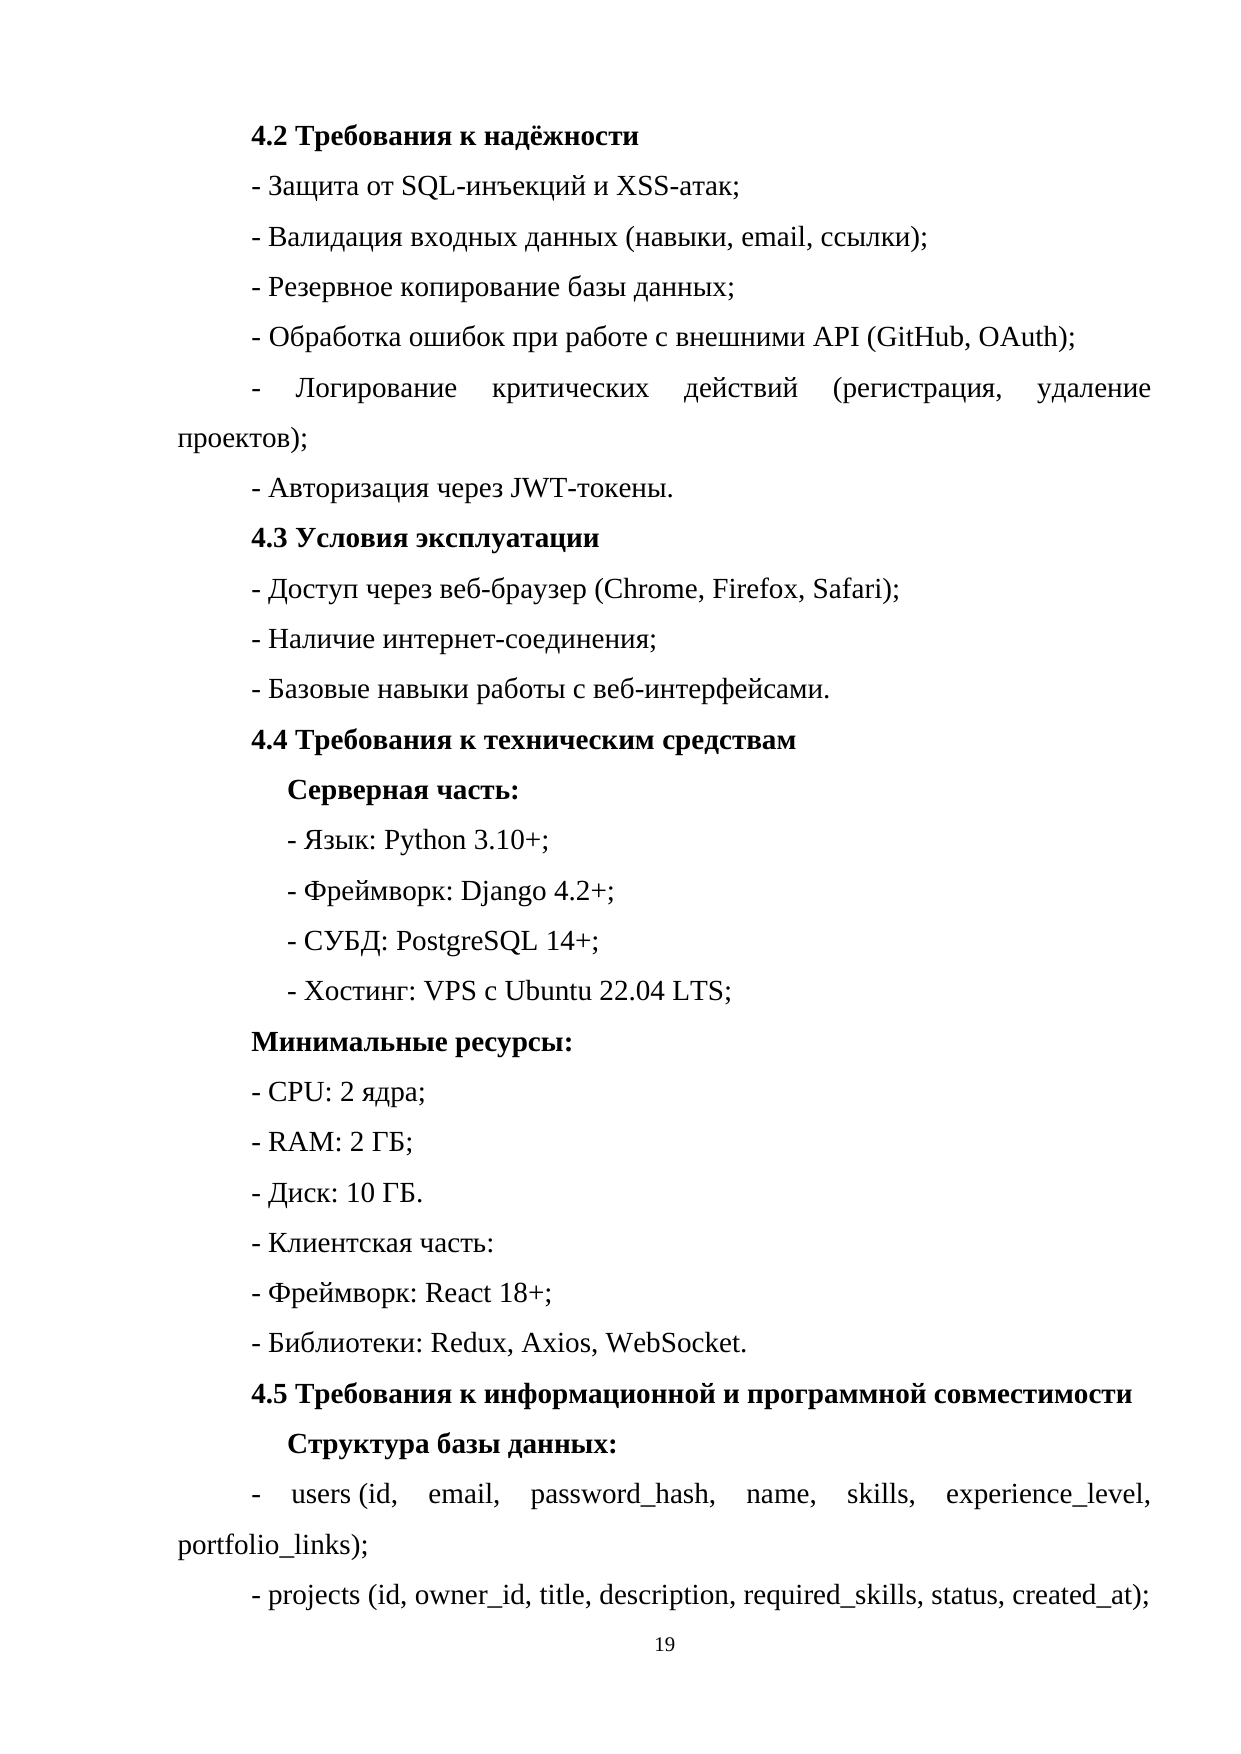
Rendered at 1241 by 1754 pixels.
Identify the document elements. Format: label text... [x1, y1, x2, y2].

text 4.2 Требования к надёжности [177, 118, 1152, 152]
text - Авторизация через JWT-токены. [177, 470, 1152, 504]
text Структура базы данных: [177, 1426, 1152, 1460]
text - Валидация входных данных (навыки, email, ссылки); [177, 219, 1152, 252]
text - Наличие интернет-соединения; [177, 621, 1152, 655]
text - users (id, email, password_hash, name, skills, experience_level, portfolio_links); [177, 1477, 1152, 1560]
text - Фреймворк: React 18+; [177, 1275, 1152, 1309]
text - Язык: Python 3.10+; [177, 822, 1152, 856]
text 4.4 Требования к техническим средствам [177, 722, 1152, 755]
text 4.5 Требования к информационной и программной совместимости [177, 1376, 1152, 1409]
text - Библиотеки: Redux, Axios, WebSocket. [177, 1326, 1152, 1359]
text - RAM: 2 ГБ; [177, 1124, 1152, 1158]
text - CPU: 2 ядра; [177, 1074, 1152, 1108]
text - СУБД: PostgreSQL 14+; [177, 923, 1152, 957]
text Минимальные ресурсы: [177, 1024, 1152, 1057]
text - Диск: 10 ГБ. [177, 1175, 1152, 1208]
text - Базовые навыки работы с веб-интерфейсами. [177, 672, 1152, 705]
text - Защита от SQL-инъекций и XSS-атак; [177, 168, 1152, 202]
text - Фреймворк: Django 4.2+; [177, 873, 1152, 906]
text 4.3 Условия эксплуатации [177, 521, 1152, 554]
text - Хостинг: VPS с Ubuntu 22.04 LTS; [177, 973, 1152, 1007]
text - Клиентская часть: [177, 1225, 1152, 1258]
text Серверная часть: [177, 772, 1152, 806]
text - Доступ через веб-браузер (Chrome, Firefox, Safari); [177, 571, 1152, 604]
text -/Обработка ошибок при работе с внешними API (GitHub, OAuth); [177, 319, 1152, 353]
text - Логирование критических действий (регистрация, удаление проектов); [177, 370, 1152, 453]
text - Резервное копирование базы данных; [177, 269, 1152, 303]
text - projects (id, owner_id, title, description, required_skills, status, created_at); [177, 1577, 1152, 1611]
